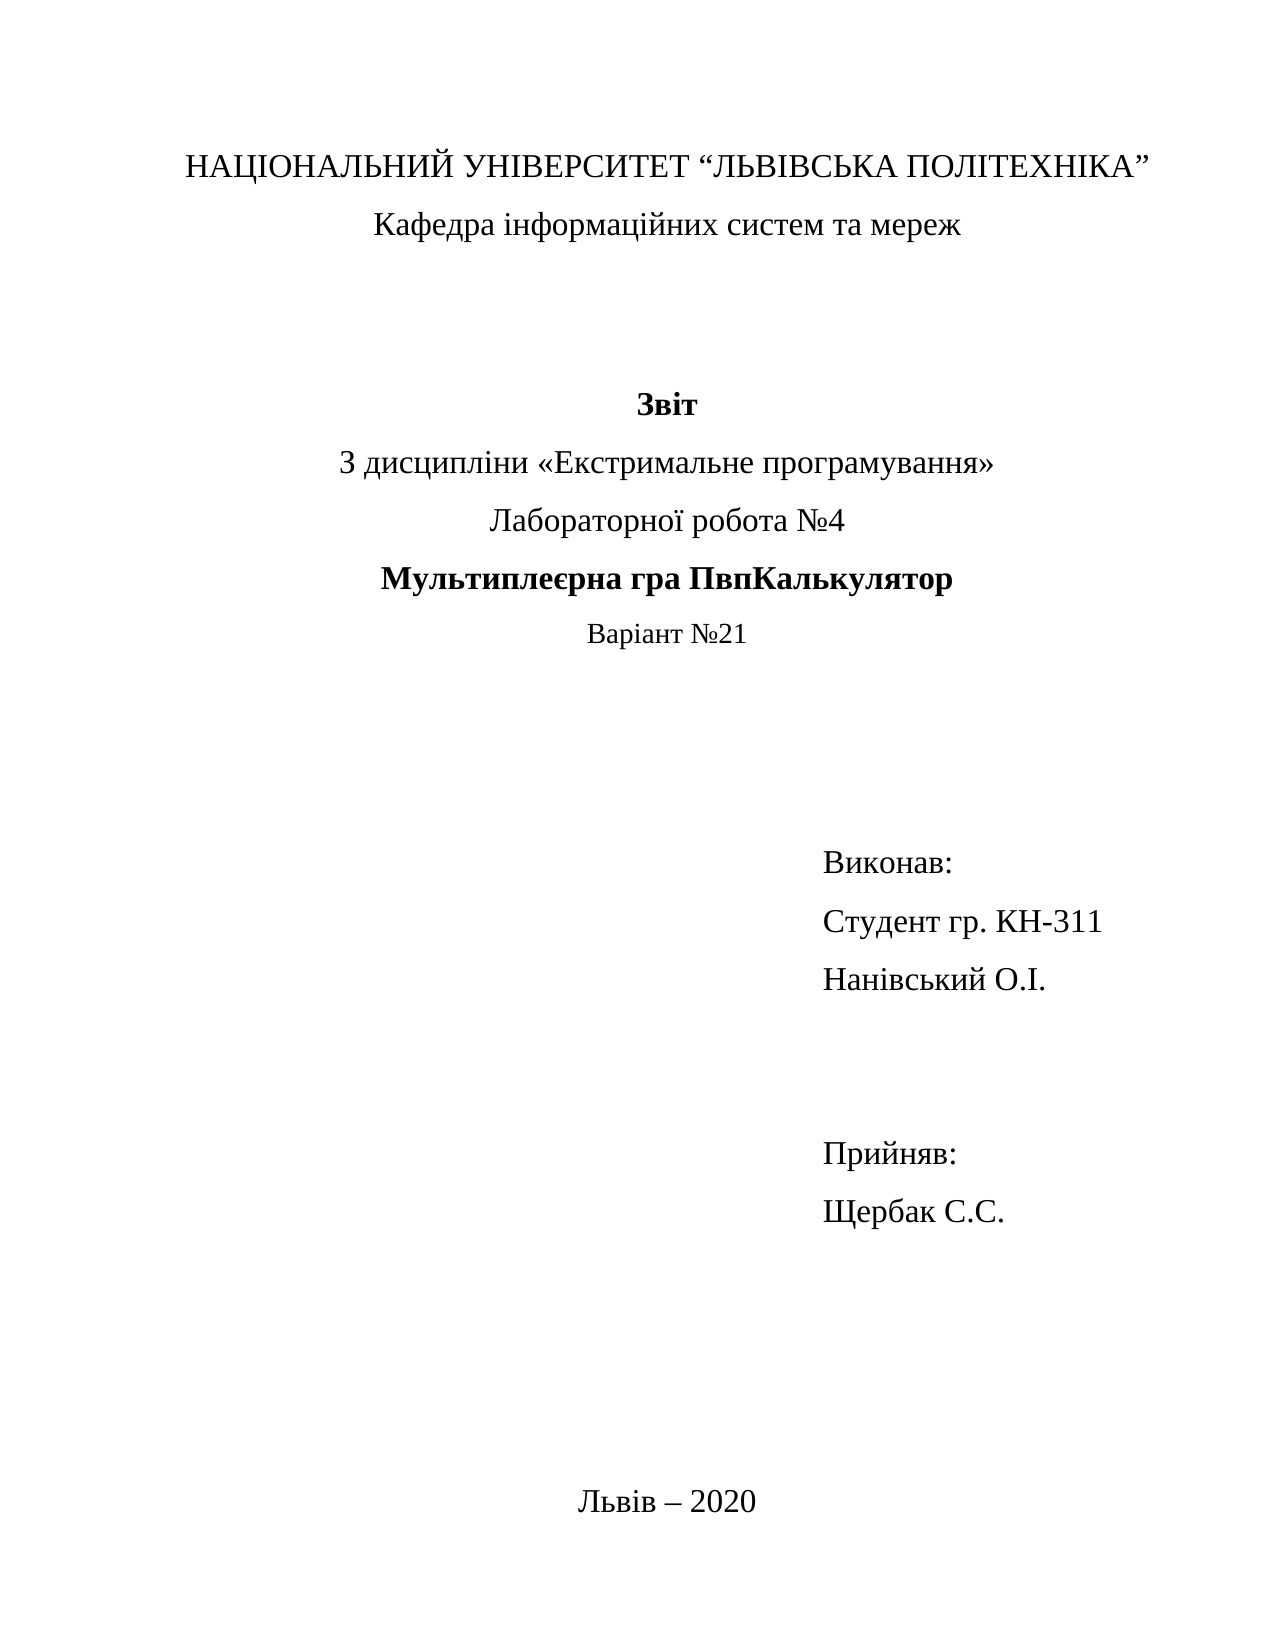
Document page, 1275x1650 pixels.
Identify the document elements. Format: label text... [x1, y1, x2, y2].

text Студент гр. КН-311 [748, 901, 1186, 939]
text Нанівський О.І. [748, 959, 1186, 997]
text З дисципліни «Екстримальне програмування» [148, 442, 1186, 480]
text НАЦІОНАЛЬНИЙ УНІВЕРСИТЕТ “ЛЬВІВСЬКА ПОЛІТЕХНІКА” [148, 147, 1186, 185]
text Виконав: [748, 843, 1186, 881]
text Прийняв: [673, 1133, 1186, 1171]
text Звіт [148, 384, 1186, 422]
text Щербак С.С. [673, 1191, 1186, 1229]
text Варіант №21 [148, 616, 1186, 649]
text Лабораторної робота №4 [148, 500, 1186, 538]
text Мультиплеєрна гра ПвпКалькулятор [148, 558, 1186, 596]
text Львів – 2020 [148, 1481, 1186, 1519]
text Кафедра інформаційних систем та мереж [148, 204, 1186, 243]
